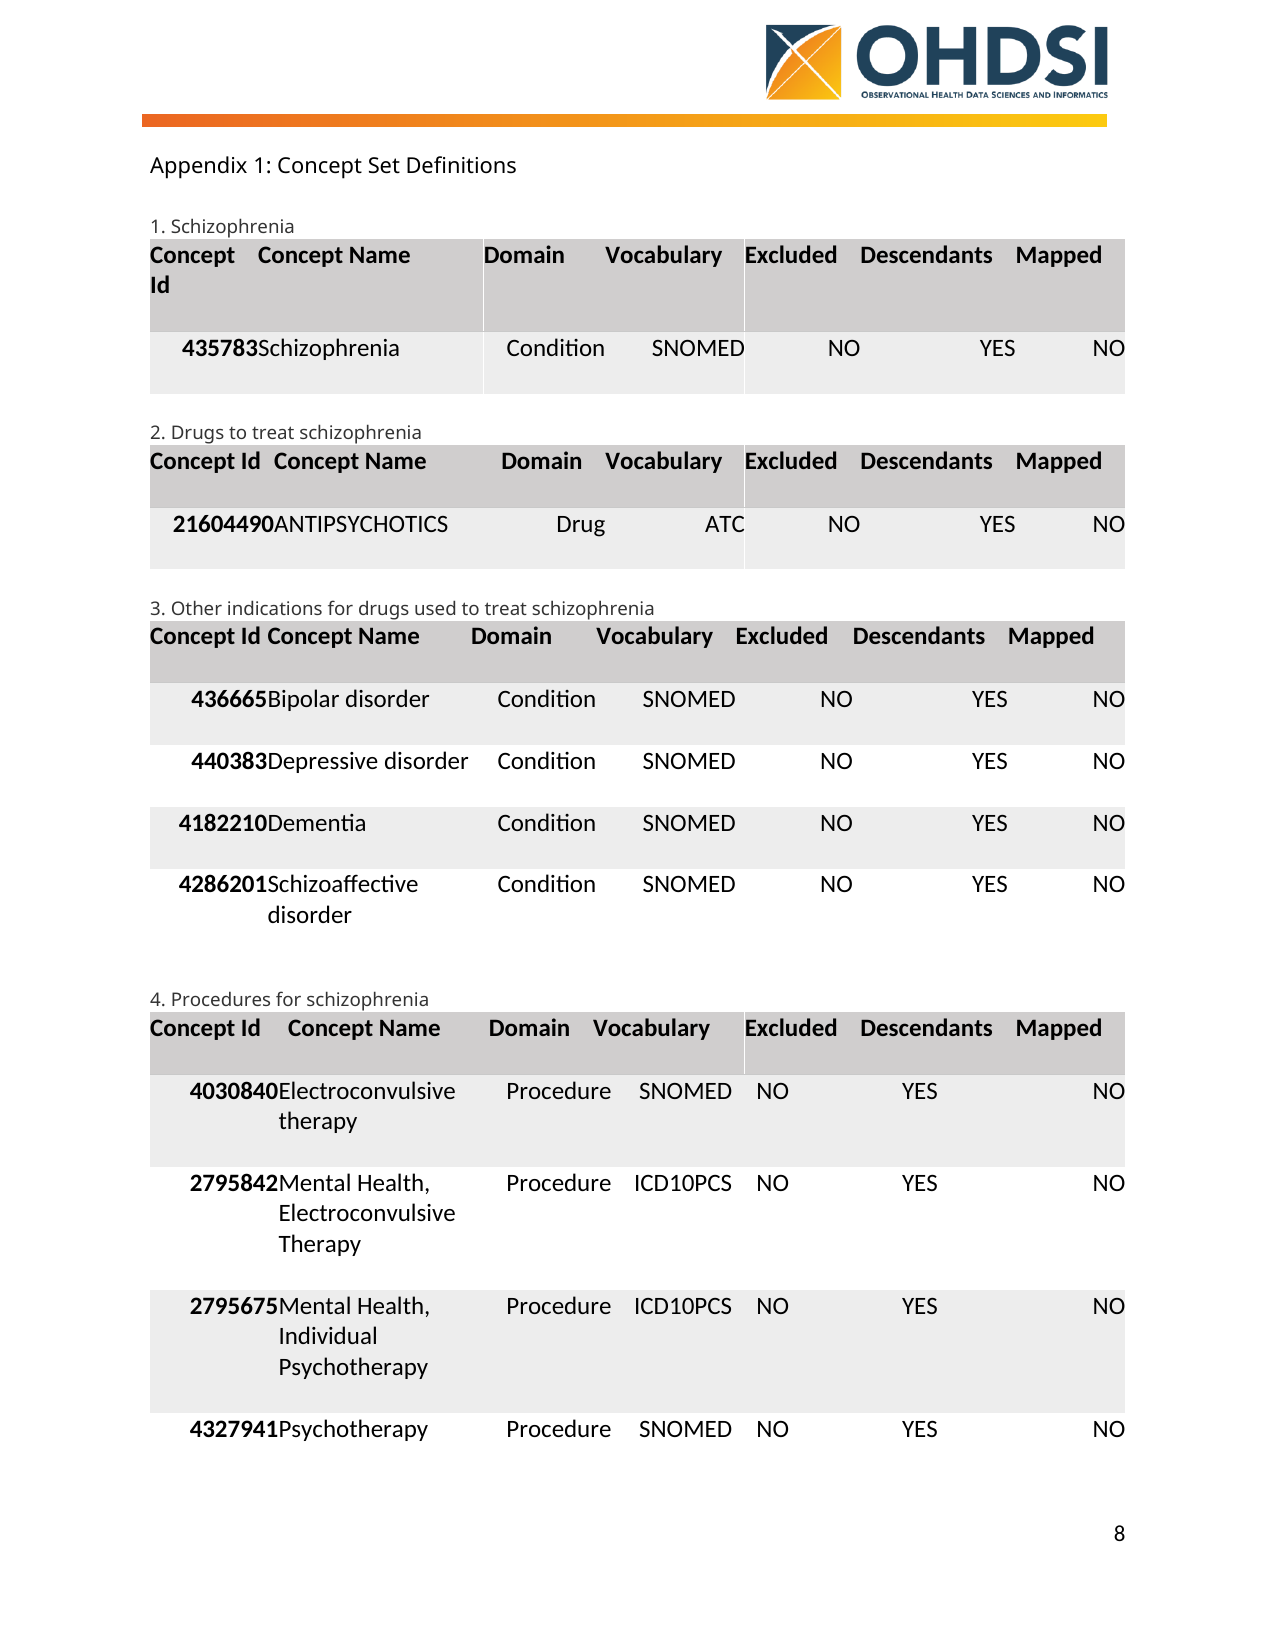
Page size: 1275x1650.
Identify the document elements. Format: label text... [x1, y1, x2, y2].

text 4. Procedures for schizophrenia [150, 986, 1125, 1012]
table_cell ICD10PCS [611, 1290, 732, 1413]
table_cell YES [853, 869, 1008, 961]
table_cell NO [732, 1075, 789, 1167]
table_cell Procedure [480, 1167, 611, 1290]
table_header Mapped [1015, 239, 1125, 331]
table_cell 4030840 [150, 1075, 278, 1167]
table_header Descendants [860, 239, 1015, 331]
table_cell SNOMED [596, 745, 735, 807]
text Appendix 1: Concept Set Definitions [150, 150, 1125, 180]
table_cell NO [735, 807, 853, 869]
text 1. Schizophrenia [150, 213, 1125, 239]
table_cell YES [789, 1290, 938, 1413]
table_cell SNOMED [611, 1413, 732, 1474]
table_header Descendants [853, 621, 1008, 682]
table_cell YES [789, 1075, 938, 1167]
table_cell NO [1015, 332, 1125, 394]
table_cell NO [1008, 869, 1125, 961]
table_cell 2795842 [150, 1167, 278, 1290]
table_header Descendants [860, 445, 1015, 507]
table_cell SNOMED [596, 869, 735, 961]
table_cell Procedure [480, 1413, 611, 1474]
table_cell NO [1008, 745, 1125, 807]
table_cell SNOMED [605, 332, 744, 394]
table_header Vocabulary [605, 239, 744, 331]
table_cell Condition [484, 332, 605, 394]
table_header Mapped [1015, 445, 1125, 507]
table_cell ANTIPSYCHOTICS [274, 508, 501, 569]
table_cell YES [789, 1413, 938, 1474]
table_cell NO [938, 1075, 1125, 1167]
table_cell NO [1015, 508, 1125, 569]
table_cell NO [745, 332, 860, 394]
text 2. Drugs to treat schizophrenia [150, 419, 1125, 445]
table_cell YES [860, 332, 1015, 394]
table_cell Mental Health, Individual Psychotherapy [278, 1290, 480, 1413]
table_cell 435783 [150, 332, 258, 394]
table_header Mapped [1015, 1012, 1125, 1074]
table_header Concept Id [150, 445, 274, 507]
text 3. Other indications for drugs used to treat schizophrenia [150, 595, 1125, 621]
table_cell Schizophrenia [258, 332, 483, 394]
table_cell ICD10PCS [611, 1167, 732, 1290]
table_header Vocabulary [593, 1012, 744, 1074]
table_cell YES [789, 1167, 938, 1290]
table_cell NO [735, 745, 853, 807]
table_cell 4286201 [150, 869, 267, 961]
table_header Domain [484, 239, 605, 331]
table_cell Condition [471, 683, 596, 745]
table_cell NO [735, 869, 853, 961]
table_cell 4327941 [150, 1413, 278, 1474]
table_header Concept Name [267, 621, 471, 682]
table_cell ATC [605, 508, 744, 569]
table_cell SNOMED [611, 1075, 732, 1167]
table_cell Procedure [480, 1075, 611, 1167]
table_cell NO [938, 1413, 1125, 1474]
table_header Domain [471, 621, 596, 682]
table_header Excluded [745, 445, 860, 507]
table_cell Psychotherapy [278, 1413, 480, 1474]
table_header Concept Name [274, 445, 501, 507]
table_header Excluded [735, 621, 853, 682]
table_cell NO [745, 508, 860, 569]
table_cell NO [938, 1167, 1125, 1290]
table_header Vocabulary [596, 621, 735, 682]
picture [748, 11, 1125, 114]
table_header Concept Name [288, 1012, 489, 1074]
table_cell NO [732, 1290, 789, 1413]
table_cell 4182210 [150, 807, 267, 869]
table_cell SNOMED [596, 683, 735, 745]
table_header Concept Id [150, 1012, 288, 1074]
table_header Domain [489, 1012, 593, 1074]
table_cell YES [853, 807, 1008, 869]
table_cell 21604490 [150, 508, 274, 569]
table_cell NO [1008, 807, 1125, 869]
table_cell Condition [471, 807, 596, 869]
table_header Descendants [860, 1012, 1015, 1074]
table_cell Condition [471, 869, 596, 961]
table_cell SNOMED [596, 807, 735, 869]
table_header Excluded [745, 239, 860, 331]
table_cell Condition [471, 745, 596, 807]
table_cell Drug [501, 508, 605, 569]
table_cell NO [938, 1290, 1125, 1413]
table_cell NO [1008, 683, 1125, 745]
table_cell 440383 [150, 745, 267, 807]
table_cell NO [732, 1167, 789, 1290]
table_cell NO [732, 1413, 789, 1474]
table_header Concept Name [258, 239, 483, 331]
table_cell YES [853, 683, 1008, 745]
table_header Vocabulary [605, 445, 744, 507]
table_cell Bipolar disorder [267, 683, 471, 745]
table_header Excluded [745, 1012, 860, 1074]
table_cell Procedure [480, 1290, 611, 1413]
table_cell Mental Health, Electroconvulsive Therapy [278, 1167, 480, 1290]
table_cell Schizoaffective disorder [267, 869, 471, 961]
table_cell 436665 [150, 683, 267, 745]
table_cell 2795675 [150, 1290, 278, 1413]
table_cell Electroconvulsive therapy [278, 1075, 480, 1167]
table_cell NO [735, 683, 853, 745]
table_header Concept Id [150, 239, 258, 331]
table_header Concept Id [150, 621, 267, 682]
table_cell YES [853, 745, 1008, 807]
table_cell YES [860, 508, 1015, 569]
table_cell Dementia [267, 807, 471, 869]
table_header Domain [501, 445, 605, 507]
table_header Mapped [1008, 621, 1125, 682]
table_cell Depressive disorder [267, 745, 471, 807]
